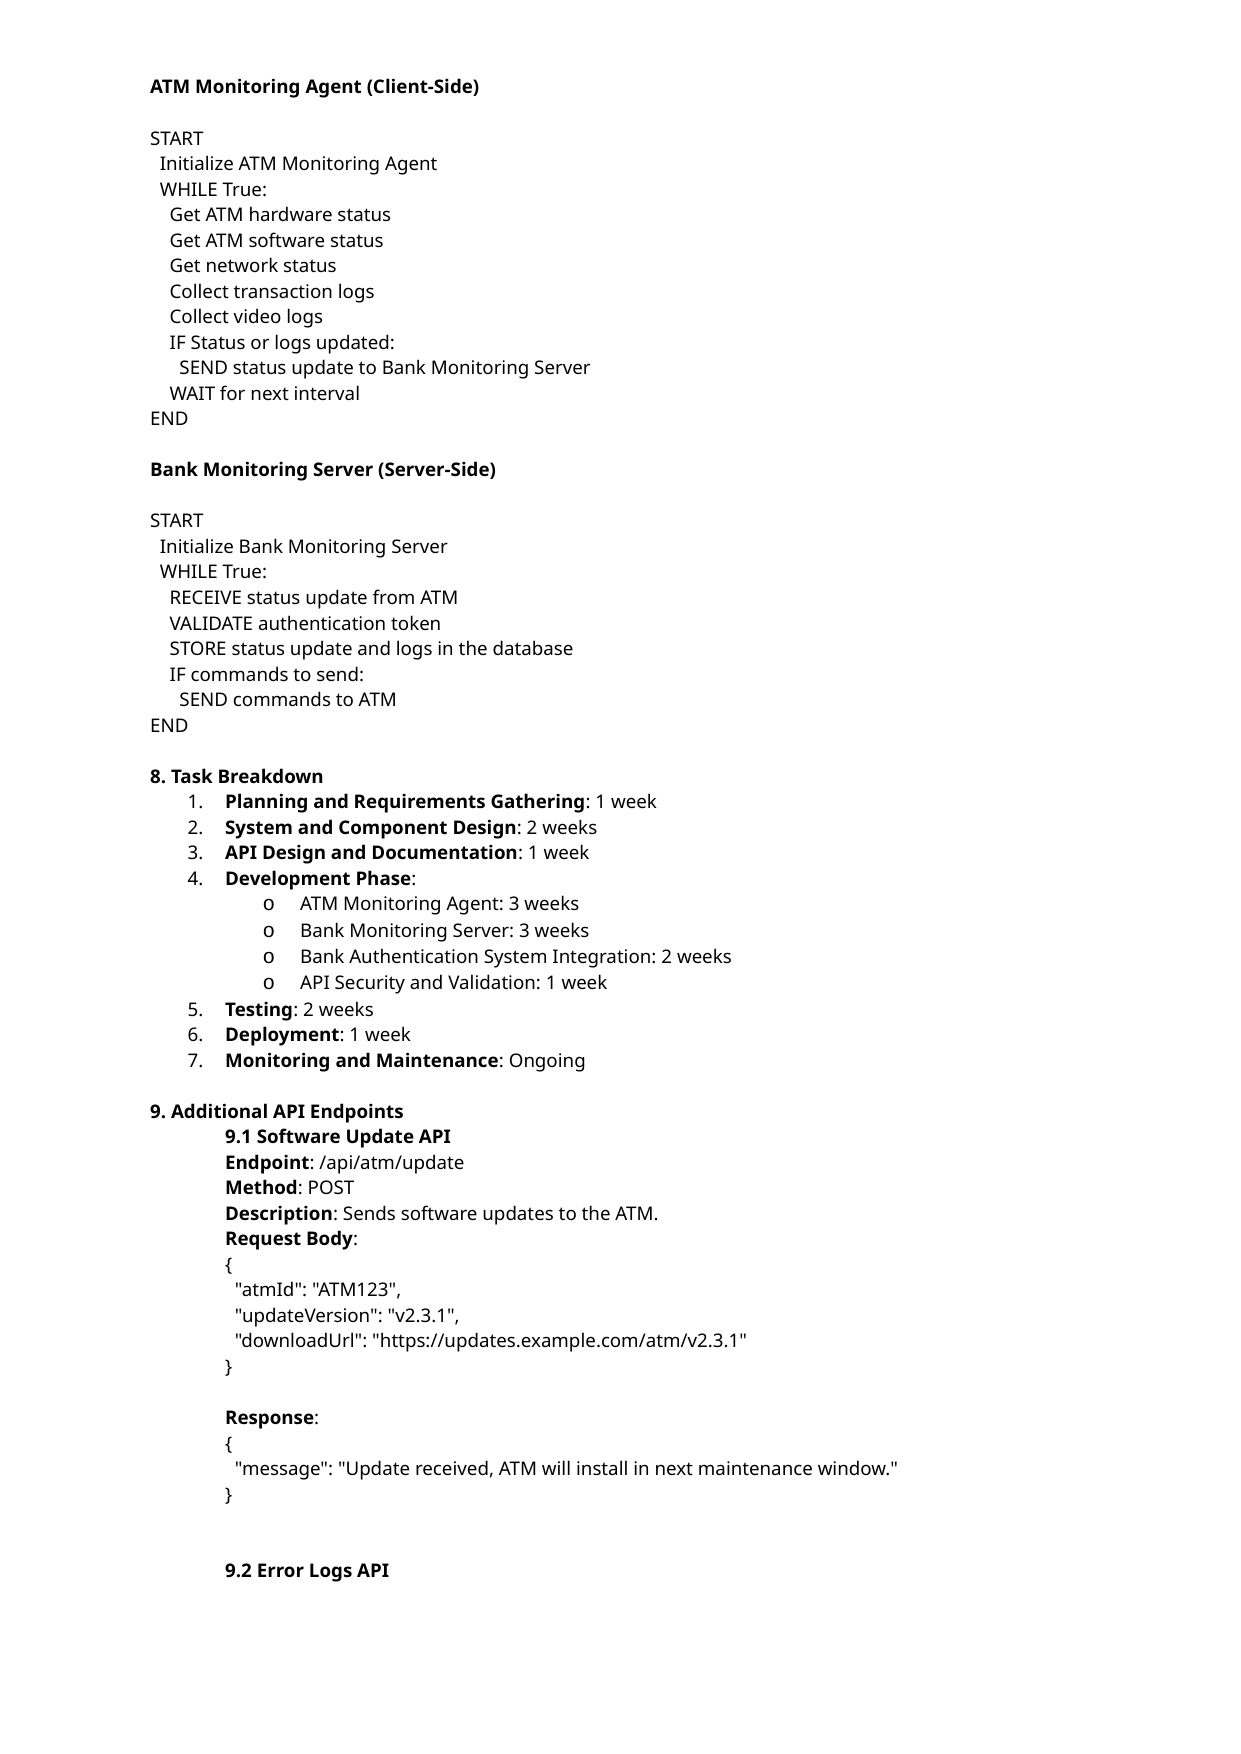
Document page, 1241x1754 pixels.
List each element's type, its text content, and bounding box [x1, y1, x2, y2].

text STORE status update and logs in the database [150, 635, 1090, 661]
list Bank Authentication System Integration: 2 weeks [262, 943, 1090, 969]
text ATM Monitoring Agent (Client-Side) [150, 74, 1090, 99]
list ATM Monitoring Agent: 3 weeks [262, 891, 1090, 917]
text RECEIVE status update from ATM [150, 584, 1090, 610]
text WHILE True: [150, 559, 1090, 584]
text "message": "Update received, ATM will install in next maintenance window." [225, 1455, 1090, 1481]
list API Security and Validation: 1 week [262, 969, 1090, 996]
text Response: [225, 1404, 1090, 1430]
text Get network status [150, 252, 1090, 278]
text 9.1 Software Update API [225, 1123, 1090, 1149]
text IF commands to send: [150, 661, 1090, 686]
list Bank Monitoring Server: 3 weeks [262, 917, 1090, 943]
text 9. Additional API Endpoints [150, 1098, 1090, 1123]
text Get ATM software status [150, 227, 1090, 252]
list API Design and Documentation: 1 week [187, 839, 1090, 865]
text Collect transaction logs [150, 278, 1090, 303]
text Collect video logs [150, 303, 1090, 329]
text } [225, 1353, 1090, 1379]
text Bank Monitoring Server (Server-Side) [150, 457, 1090, 482]
text 9.2 Error Logs API [225, 1557, 1090, 1583]
text 8. Task Breakdown [150, 763, 1090, 788]
text IF Status or logs updated: [150, 329, 1090, 354]
text } [225, 1481, 1090, 1506]
text WAIT for next interval [150, 380, 1090, 406]
text Get ATM hardware status [150, 201, 1090, 227]
text SEND status update to Bank Monitoring Server [150, 354, 1090, 380]
text { [225, 1251, 1090, 1277]
text { [225, 1430, 1090, 1455]
list Deployment: 1 week [187, 1021, 1090, 1047]
text "updateVersion": "v2.3.1", [225, 1302, 1090, 1328]
text END [150, 712, 1090, 737]
text "downloadUrl": "https://updates.example.com/atm/v2.3.1" [225, 1328, 1090, 1353]
list Monitoring and Maintenance: Ongoing [187, 1047, 1090, 1072]
list Planning and Requirements Gathering: 1 week [187, 788, 1090, 814]
text Endpoint: /api/atm/update Method: POST Description: Sends software updates to the ATM. Request Body: [225, 1149, 1090, 1251]
list Testing: 2 weeks [187, 996, 1090, 1021]
text END [150, 406, 1090, 431]
text START [150, 508, 1090, 533]
text Initialize ATM Monitoring Agent [150, 150, 1090, 176]
text WHILE True: [150, 176, 1090, 201]
text START [150, 125, 1090, 150]
list System and Component Design: 2 weeks [187, 814, 1090, 839]
list Development Phase: [187, 865, 1090, 891]
text VALIDATE authentication token [150, 610, 1090, 635]
text SEND commands to ATM [150, 686, 1090, 712]
text "atmId": "ATM123", [225, 1277, 1090, 1302]
text Initialize Bank Monitoring Server [150, 533, 1090, 559]
